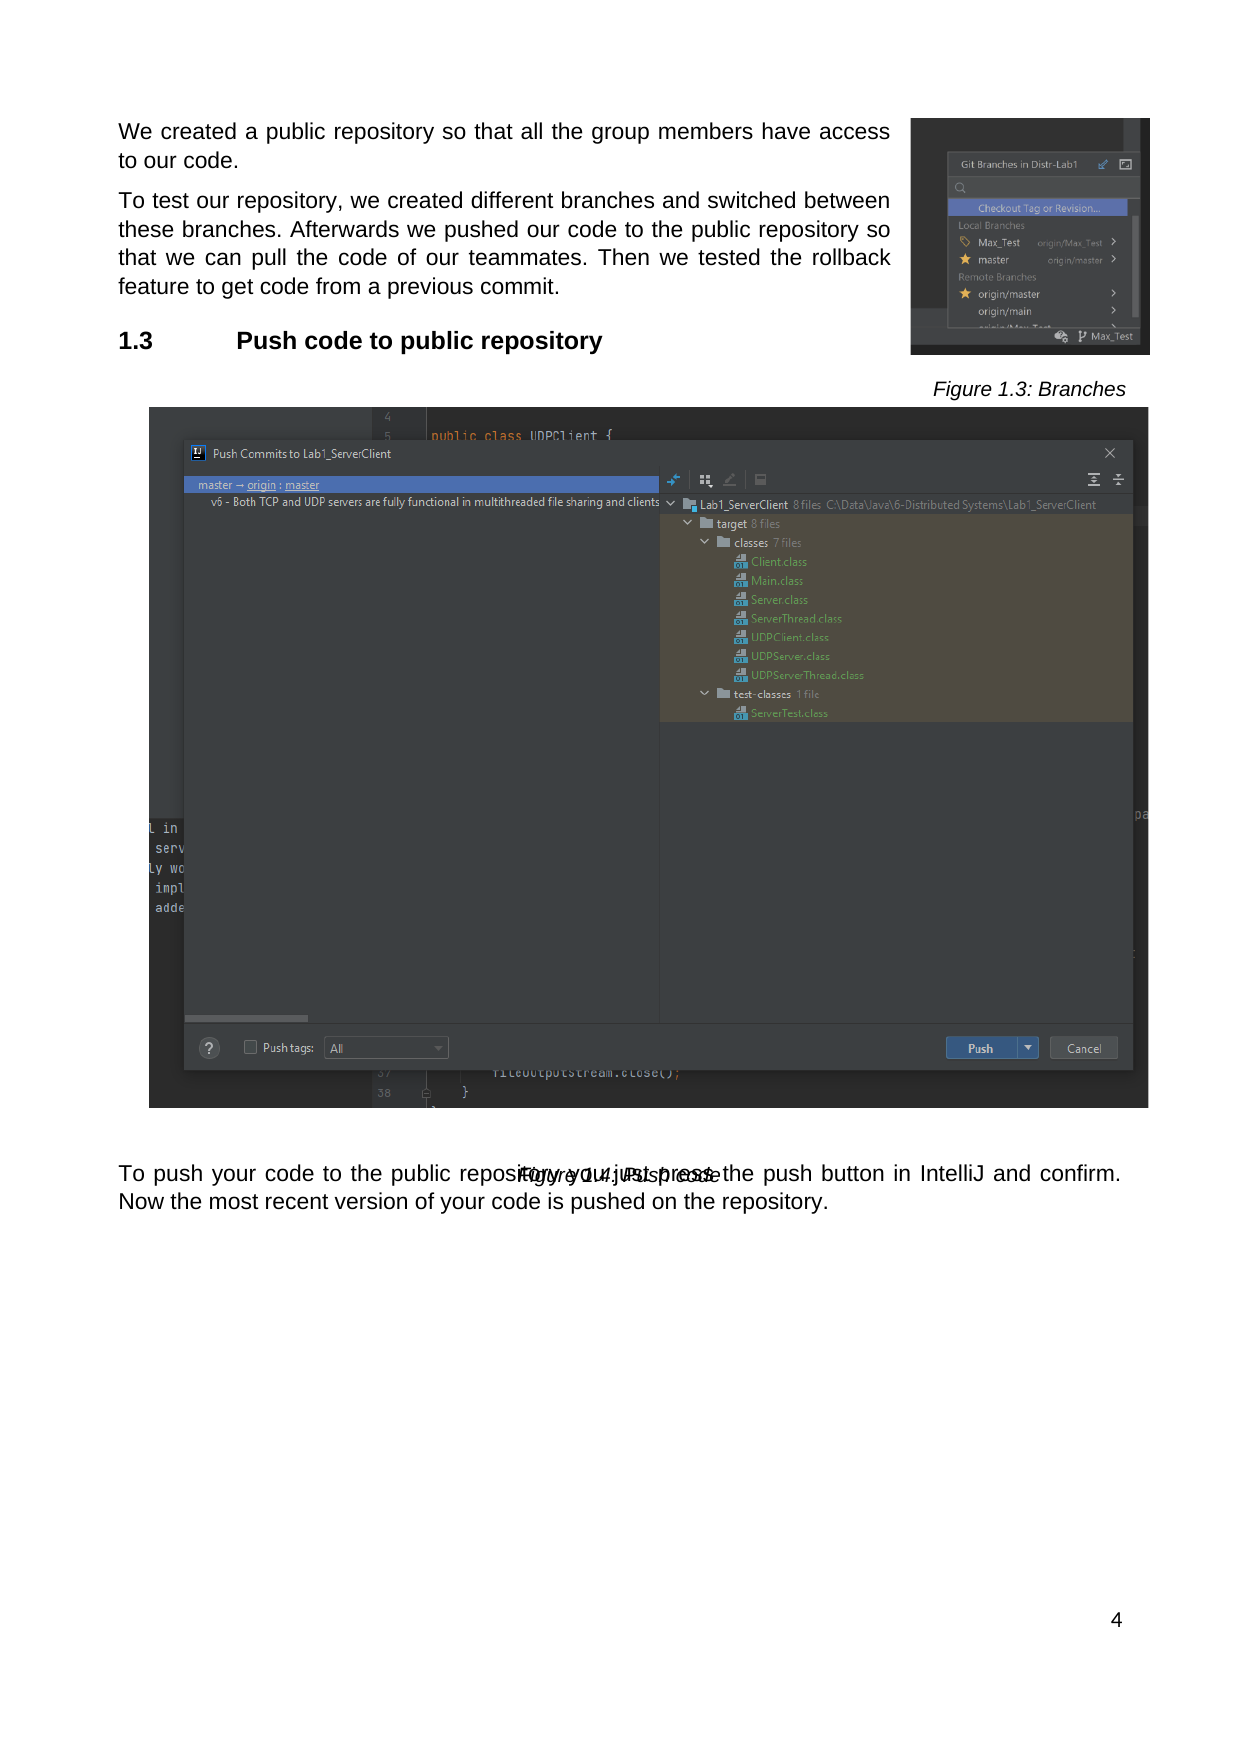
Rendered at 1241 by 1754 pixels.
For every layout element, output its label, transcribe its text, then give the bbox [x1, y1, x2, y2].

picture [909, 118, 1150, 353]
text To test our repository, we created different branches and switched between these branches. Afterwards we pushed our code to the public repository so that we can pull the code of our teammates. Then we tested the rollback feature to get code from a previous commit. [118, 187, 909, 299]
text We created a public repository so that all the group members have access to our code. [118, 118, 909, 173]
picture [148, 407, 1147, 1107]
text Push code to public repository [118, 326, 1122, 355]
